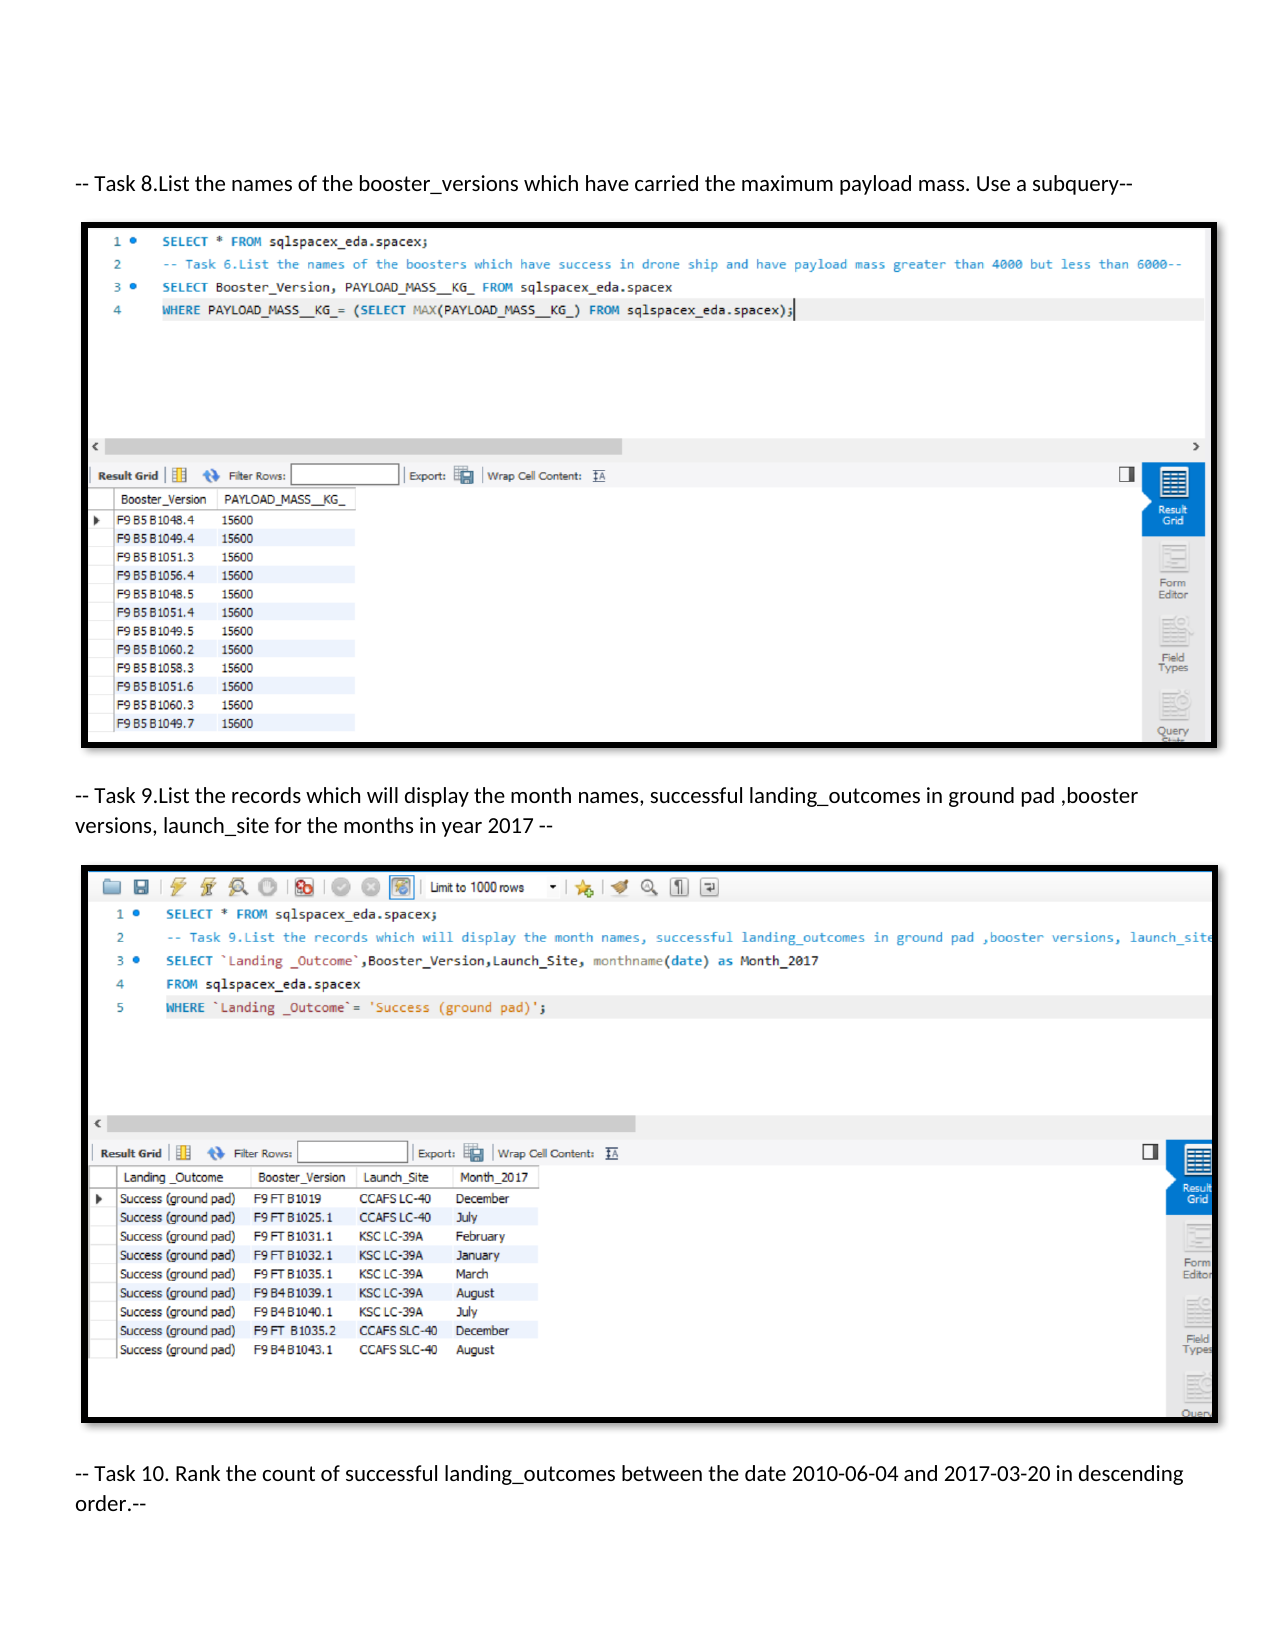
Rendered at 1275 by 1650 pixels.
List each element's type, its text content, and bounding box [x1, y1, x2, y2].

picture [88, 228, 1211, 742]
text -- Task 10. Rank the count of successful landing_outcomes between the date 2010-06-04 and 2017-03-20 in descending order.-- [75, 1459, 1200, 1517]
picture [88, 871, 1212, 1417]
text -- Task 9.List the records which will display the month names, successful landing_outcomes in ground pad ,booster versions, launch_site for the months in year 2017 -- [75, 781, 1200, 840]
text -- Task 8.List the names of the booster_versions which have carried the maximum payload mass. Use a subquery-- [75, 169, 1200, 197]
